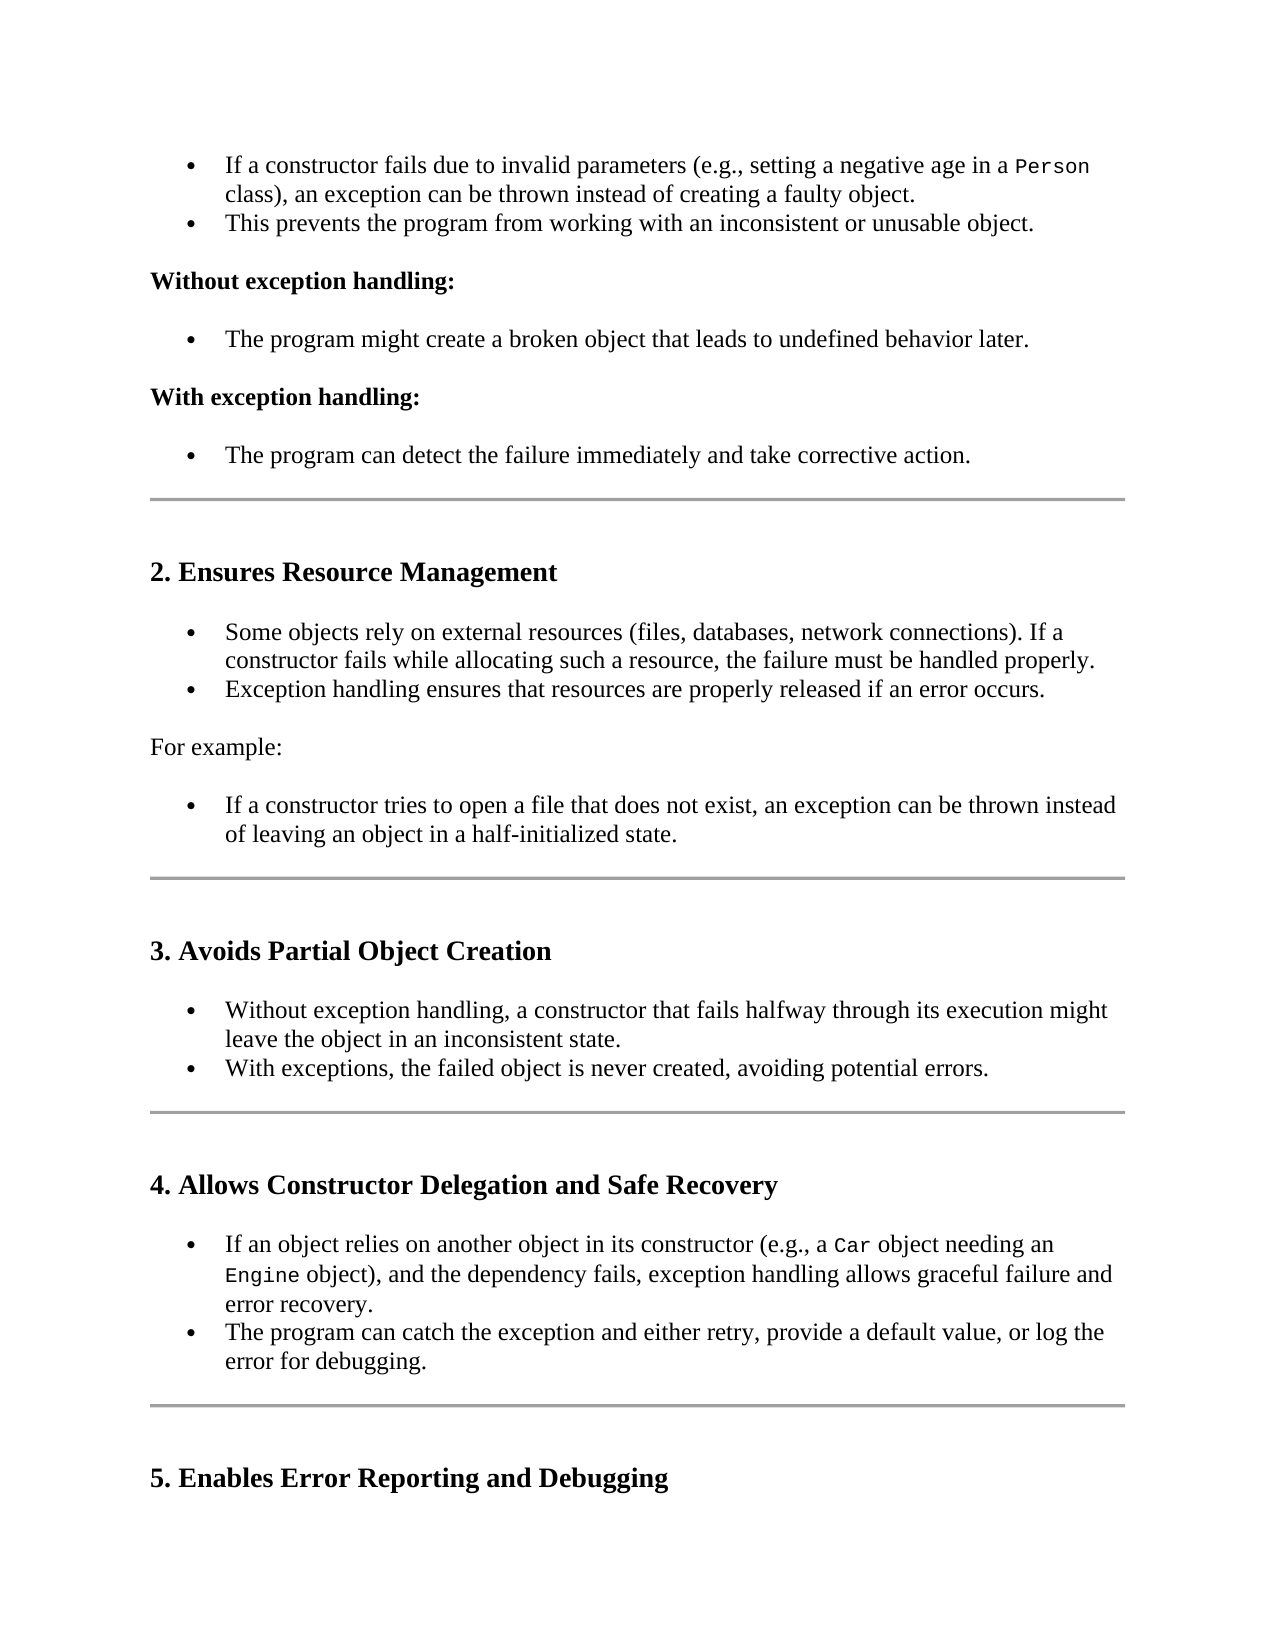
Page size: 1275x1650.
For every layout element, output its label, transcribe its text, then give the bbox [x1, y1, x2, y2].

text 5. Enables Error Reporting and Debugging [150, 1461, 1125, 1494]
list The program can detect the failure immediately and take corrective action. [187, 440, 1125, 469]
list If a constructor fails due to invalid parameters (e.g., setting a negative age in a Person class), an exception can be thrown instead of creating a faulty object. [187, 150, 1125, 208]
list Exception handling ensures that resources are properly released if an error occurs. [187, 674, 1125, 703]
text 4. Allows Constructor Delegation and Safe Recovery [150, 1168, 1125, 1200]
list The program might create a broken object that leads to undefined behavior later. [187, 324, 1125, 353]
text With exception handling: [150, 382, 1125, 411]
list If an object relies on another object in its constructor (e.g., a Car object needing an Engine object), and the dependency fails, exception handling allows graceful failure and error recovery. [187, 1229, 1125, 1317]
list Some objects rely on external resources (files, databases, network connections). If a constructor fails while allocating such a resource, the failure must be handled properly. [187, 617, 1125, 674]
list The program can catch the exception and either retry, provide a default value, or log the error for debugging. [187, 1317, 1125, 1375]
list Without exception handling, a constructor that fails halfway through its execution might leave the object in an inconsistent state. [187, 995, 1125, 1053]
text 2. Ensures Resource Management [150, 555, 1125, 587]
text 3. Avoids Partial Object Creation [150, 934, 1125, 966]
list With exceptions, the failed object is never created, avoiding potential errors. [187, 1053, 1125, 1082]
list If a constructor tries to open a file that does not exist, an exception can be thrown instead of leaving an object in a half-initialized state. [187, 790, 1125, 847]
text Without exception handling: [150, 266, 1125, 295]
list This prevents the program from working with an inconsistent or unusable object. [187, 208, 1125, 237]
text For example: [150, 732, 1125, 761]
